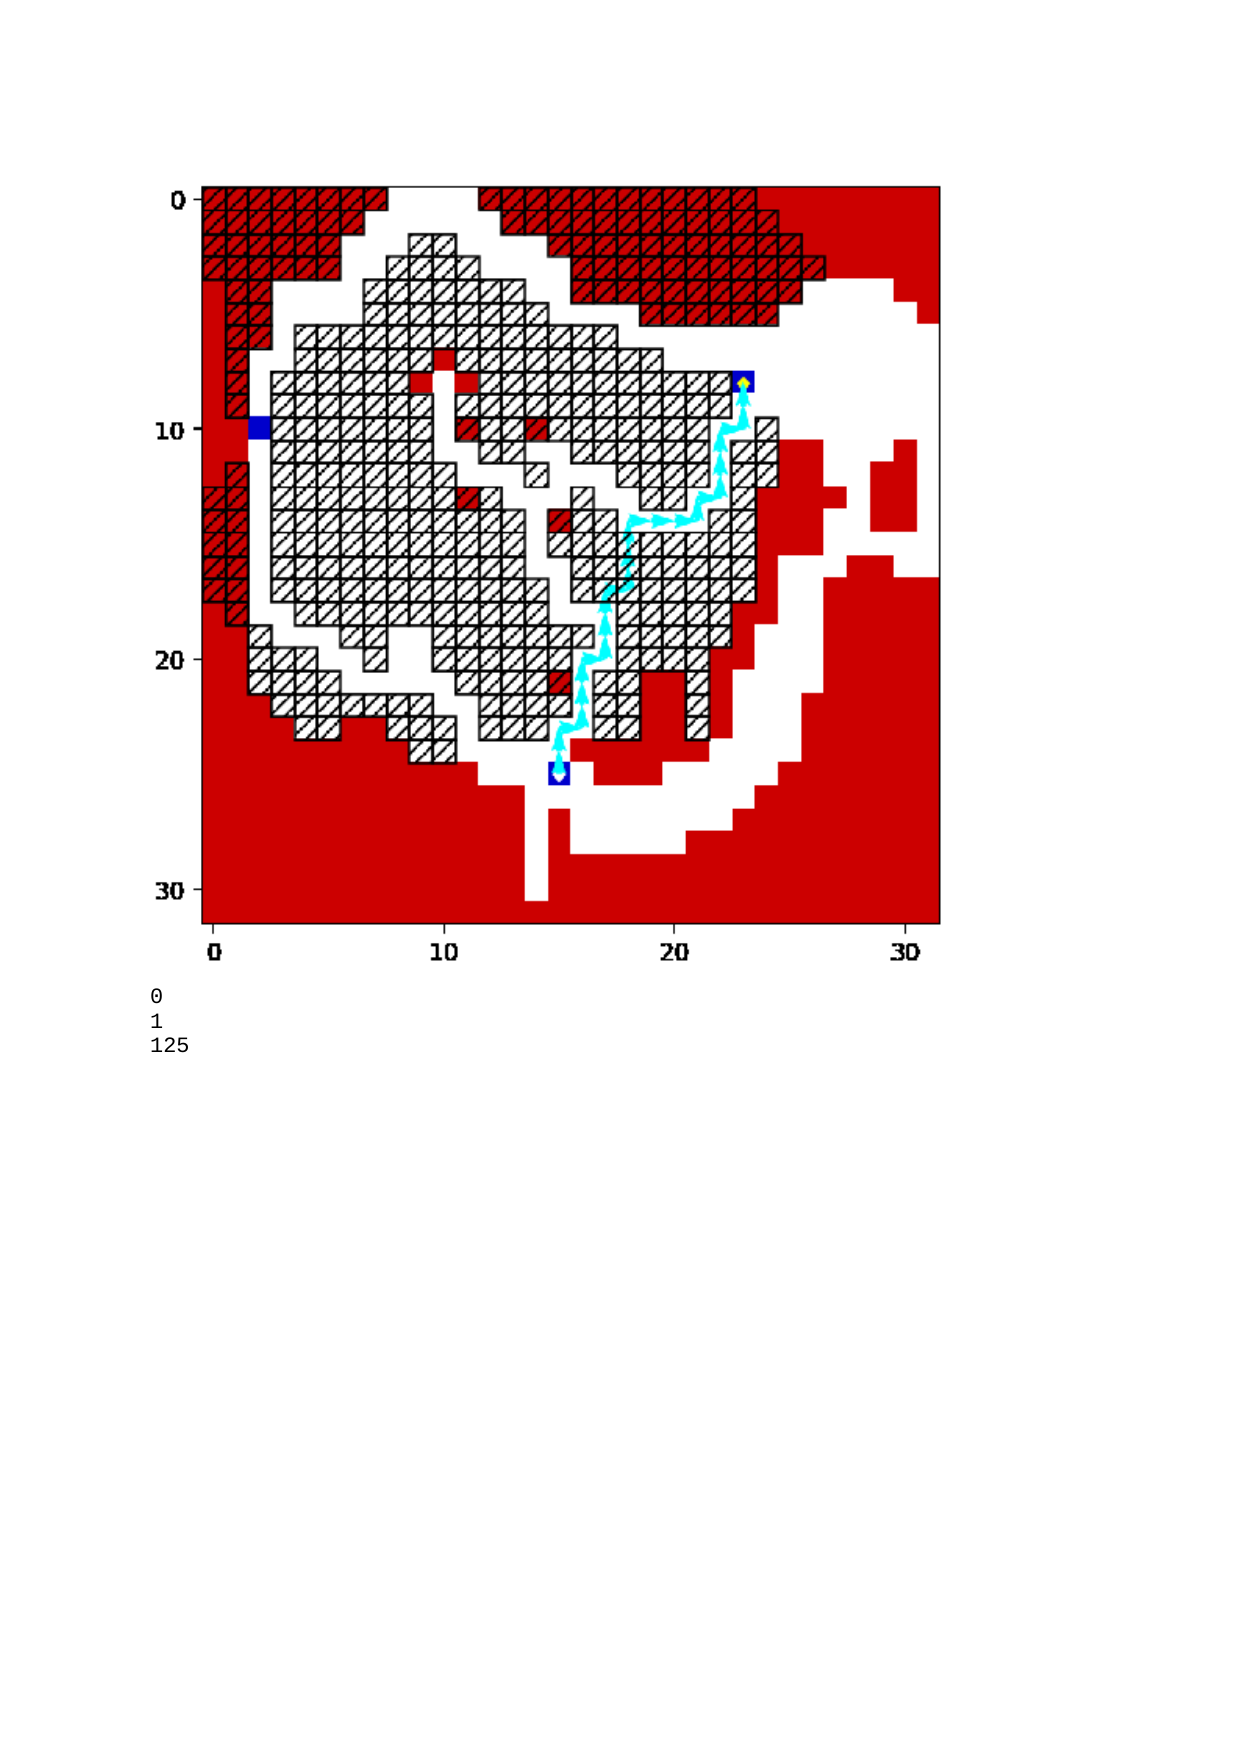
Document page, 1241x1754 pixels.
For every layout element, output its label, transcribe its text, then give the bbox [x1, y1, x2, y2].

picture [150, 177, 947, 967]
text 125 [150, 1035, 1090, 1059]
text 1 [150, 1010, 1090, 1035]
text 0 [150, 985, 1090, 1010]
